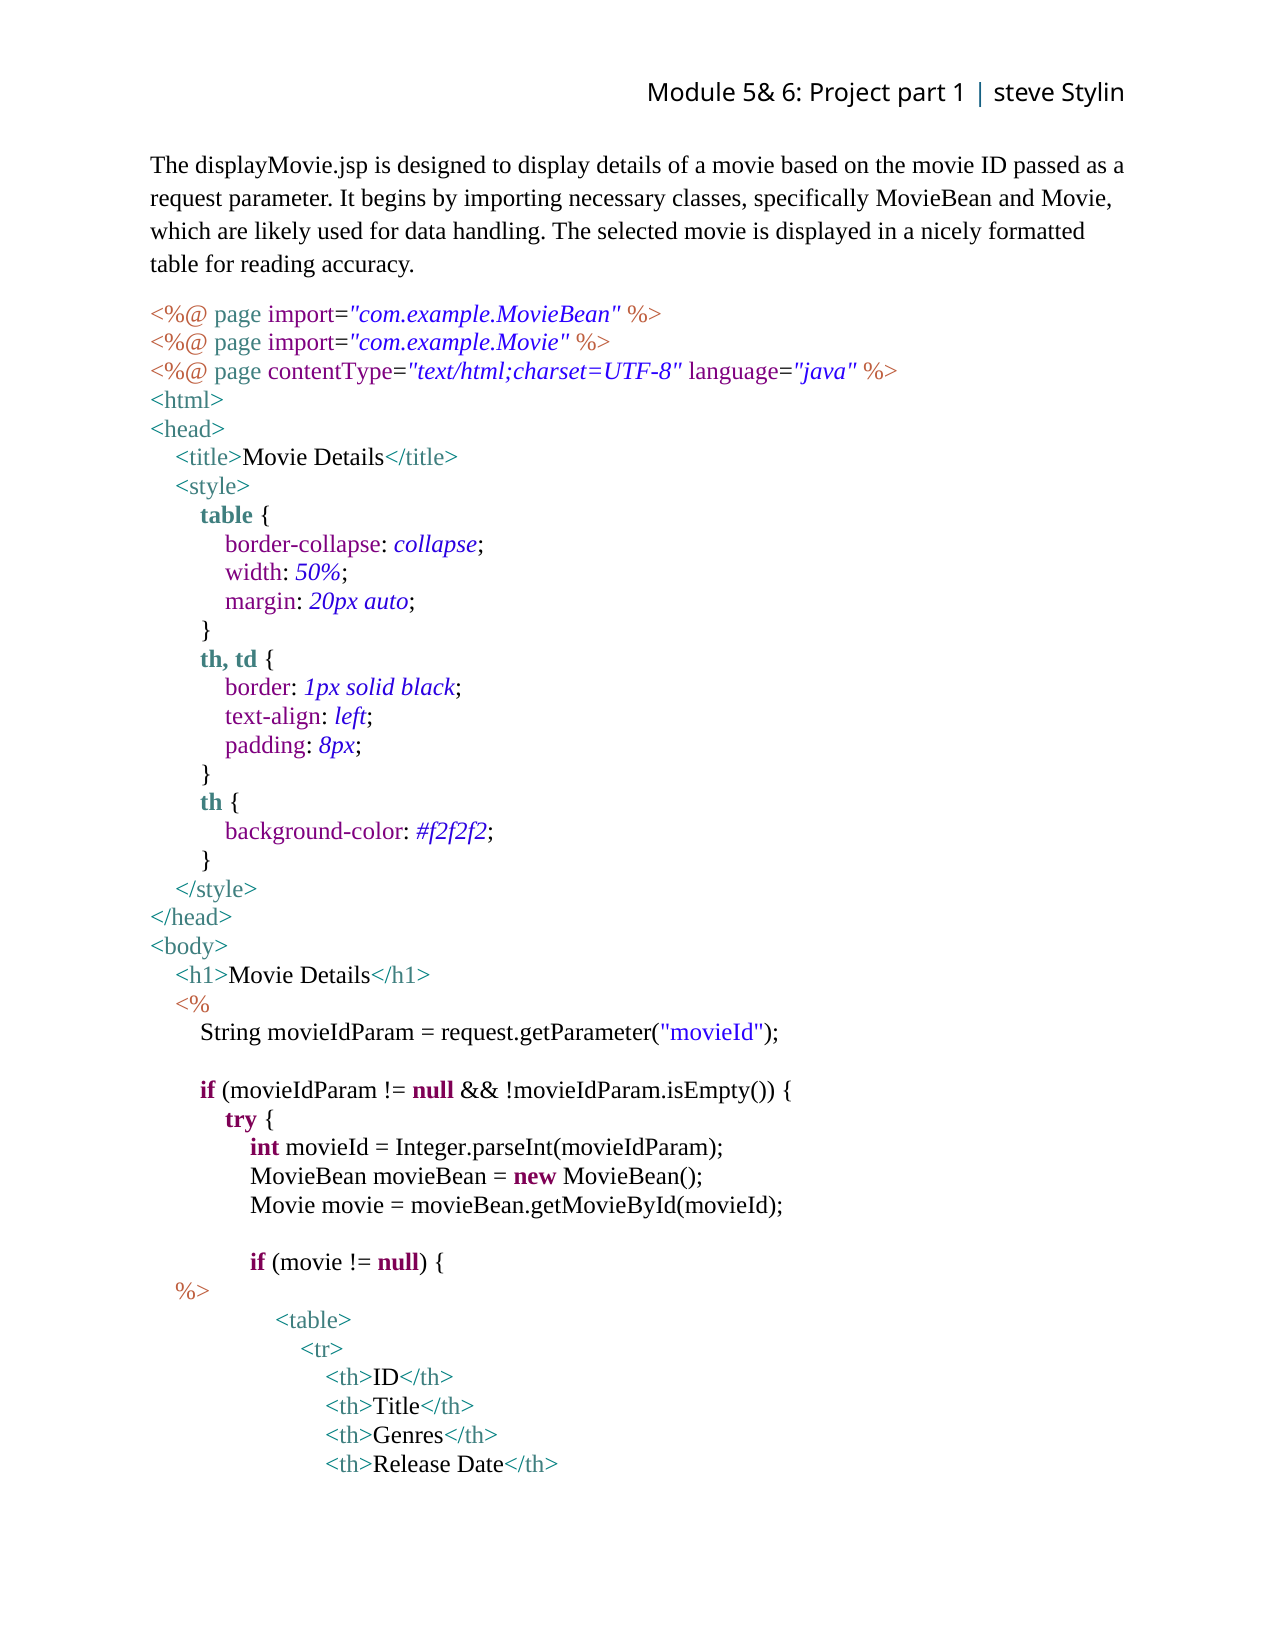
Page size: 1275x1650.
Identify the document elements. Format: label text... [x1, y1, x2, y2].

text %> [150, 1276, 1125, 1305]
text th, td { [150, 644, 1125, 672]
text th { [150, 787, 1125, 816]
text </head> [150, 902, 1125, 931]
text MovieBean movieBean = new MovieBean(); [150, 1161, 1125, 1190]
text String movieIdParam = request.getParameter("movieId"); [150, 1017, 1125, 1046]
text try { [150, 1104, 1125, 1132]
text border-collapse: collapse; [150, 529, 1125, 557]
text <th>Genres</th> [150, 1420, 1125, 1449]
text <%@ page import="com.example.MovieBean" %> [150, 299, 1125, 327]
text <% [150, 989, 1125, 1017]
text <%@ page contentType="text/html;charset=UTF-8" language="java" %> [150, 356, 1125, 385]
text } [150, 615, 1125, 644]
text text-align: left; [150, 701, 1125, 730]
text border: 1px solid black; [150, 672, 1125, 701]
text table { [150, 500, 1125, 529]
text <tr> [150, 1334, 1125, 1362]
text <%@ page import="com.example.Movie" %> [150, 327, 1125, 356]
text if (movie != null) { [150, 1247, 1125, 1276]
text <style> [150, 471, 1125, 500]
text The displayMovie.jsp is designed to display details of a movie based on the movie ID passed as a request parameter. It begins by importing necessary classes, specifically MovieBean and Movie, which are likely used for data handling. The selected movie is displayed in a nicely formatted table for reading accuracy. [150, 150, 1125, 278]
text padding: 8px; [150, 730, 1125, 759]
text <head> [150, 414, 1125, 442]
text <th>Release Date</th> [150, 1449, 1125, 1477]
text <h1>Movie Details</h1> [150, 960, 1125, 989]
text int movieId = Integer.parseInt(movieIdParam); [150, 1132, 1125, 1161]
text margin: 20px auto; [150, 586, 1125, 615]
text <th>ID</th> [150, 1362, 1125, 1391]
text } [150, 845, 1125, 874]
text <html> [150, 385, 1125, 414]
text Movie movie = movieBean.getMovieById(movieId); [150, 1190, 1125, 1219]
text <table> [150, 1305, 1125, 1334]
text background-color: #f2f2f2; [150, 816, 1125, 845]
text } [150, 759, 1125, 787]
text <title>Movie Details</title> [150, 442, 1125, 471]
text if (movieIdParam != null && !movieIdParam.isEmpty()) { [150, 1075, 1125, 1104]
text <th>Title</th> [150, 1391, 1125, 1420]
text width: 50%; [150, 557, 1125, 586]
text </style> [150, 874, 1125, 902]
text <body> [150, 931, 1125, 960]
